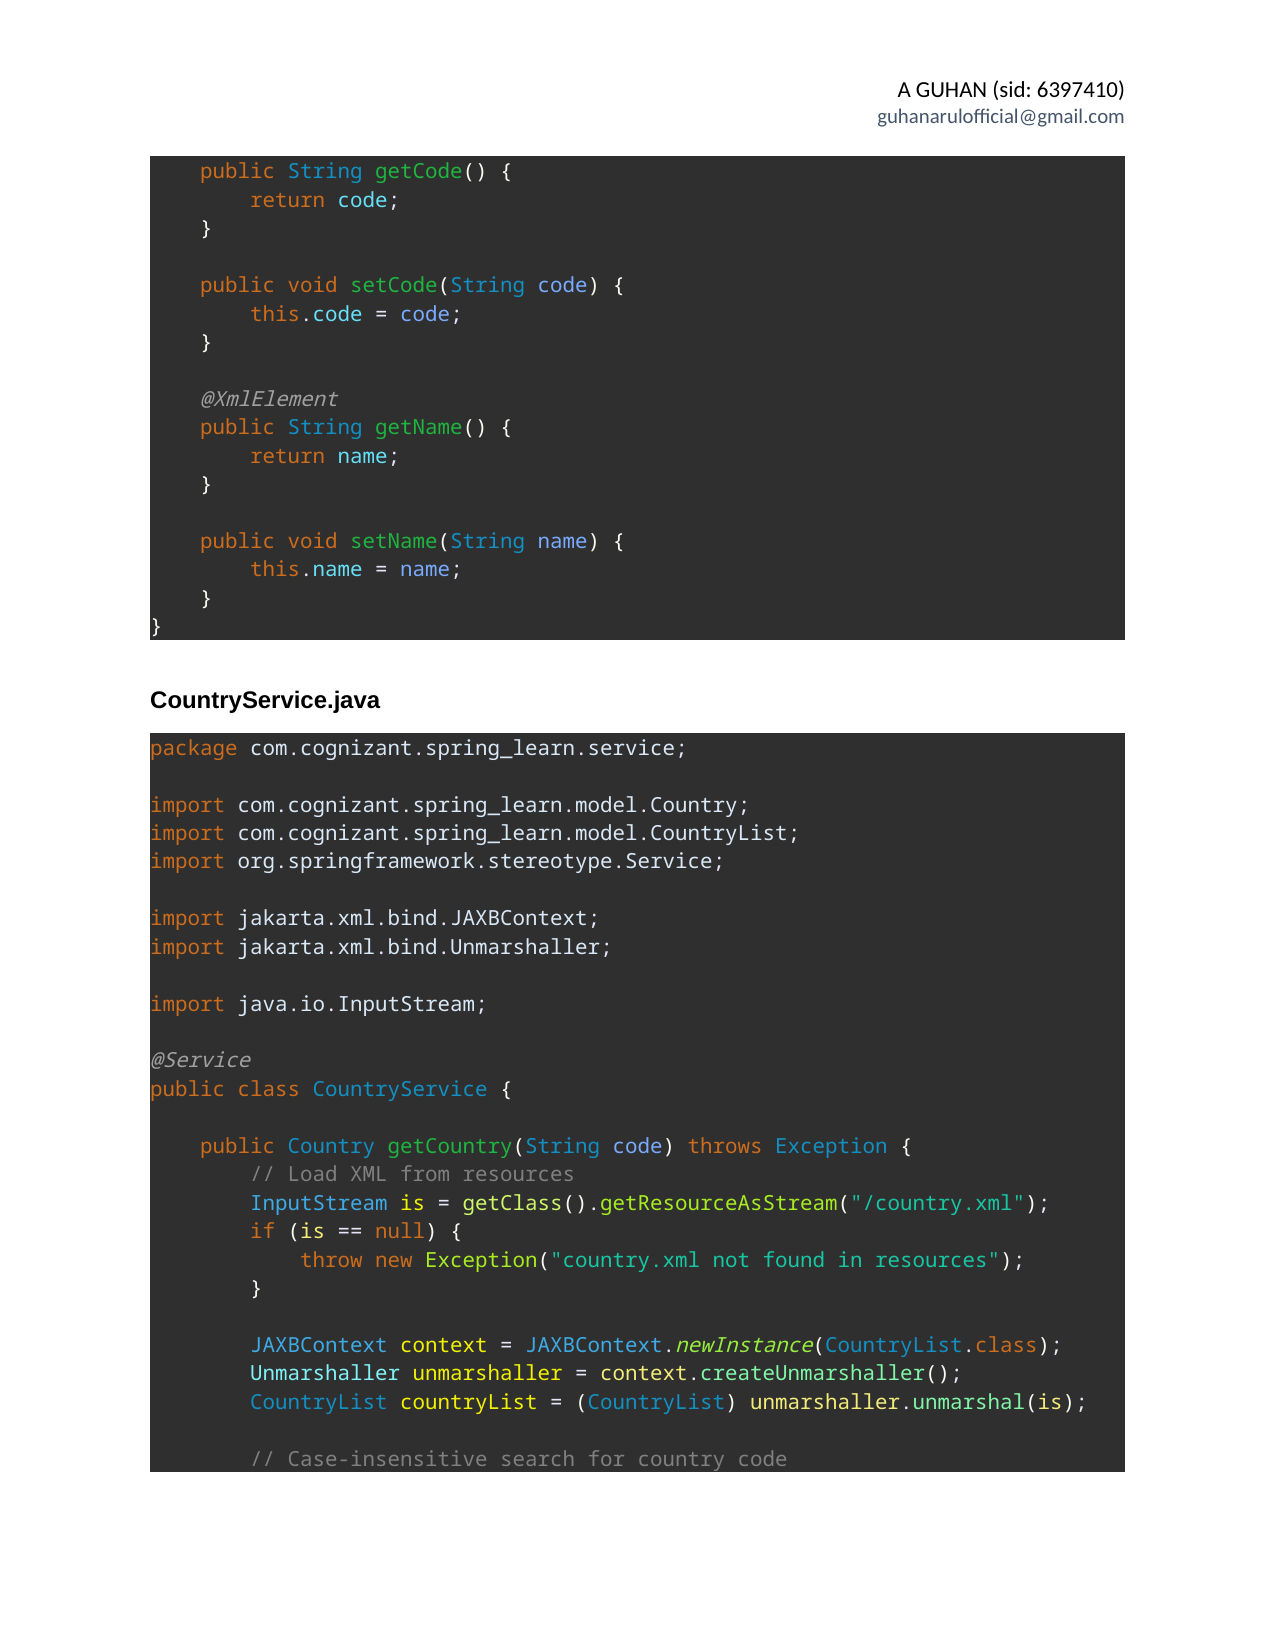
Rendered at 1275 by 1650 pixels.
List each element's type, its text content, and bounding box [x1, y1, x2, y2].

text } [150, 611, 1125, 640]
text import jakarta.xml.bind.JAXBContext; [150, 903, 1125, 932]
text @Service [150, 1046, 1125, 1074]
text // Case-insensitive search for country code [150, 1444, 1125, 1472]
text } [150, 327, 1125, 356]
text public Country getCountry(String code) throws Exception { [150, 1131, 1125, 1159]
text } [150, 213, 1125, 242]
text import org.springframework.stereotype.Service; [150, 847, 1125, 875]
text InputStream is = getClass().getResourceAsStream("/country.xml"); [150, 1188, 1125, 1216]
text } [150, 583, 1125, 611]
text public class CountryService { [150, 1074, 1125, 1102]
text import java.io.InputStream; [150, 989, 1125, 1017]
text this.code = code; [150, 299, 1125, 327]
text return code; [150, 185, 1125, 213]
text import jakarta.xml.bind.Unmarshaller; [150, 932, 1125, 960]
text } [150, 1273, 1125, 1302]
text public String getName() { [150, 412, 1125, 441]
text CountryList countryList = (CountryList) unmarshaller.unmarshal(is); [150, 1387, 1125, 1415]
text // Load XML from resources [150, 1159, 1125, 1188]
text import com.cognizant.spring_learn.model.CountryList; [150, 818, 1125, 847]
text return name; [150, 441, 1125, 469]
text if (is == null) { [150, 1216, 1125, 1245]
text public String getCode() { [150, 156, 1125, 185]
text import com.cognizant.spring_learn.model.Country; [150, 790, 1125, 818]
text public void setName(String name) { [150, 526, 1125, 554]
text package com.cognizant.spring_learn.service; [150, 733, 1125, 761]
text Unmarshaller unmarshaller = context.createUnmarshaller(); [150, 1358, 1125, 1387]
text } [150, 469, 1125, 498]
text public void setCode(String code) { [150, 270, 1125, 299]
text CountryService.java [150, 686, 1125, 714]
text @XmlElement [150, 384, 1125, 412]
text JAXBContext context = JAXBContext.newInstance(CountryList.class); [150, 1330, 1125, 1358]
text throw new Exception("country.xml not found in resources"); [150, 1245, 1125, 1273]
text this.name = name; [150, 554, 1125, 583]
